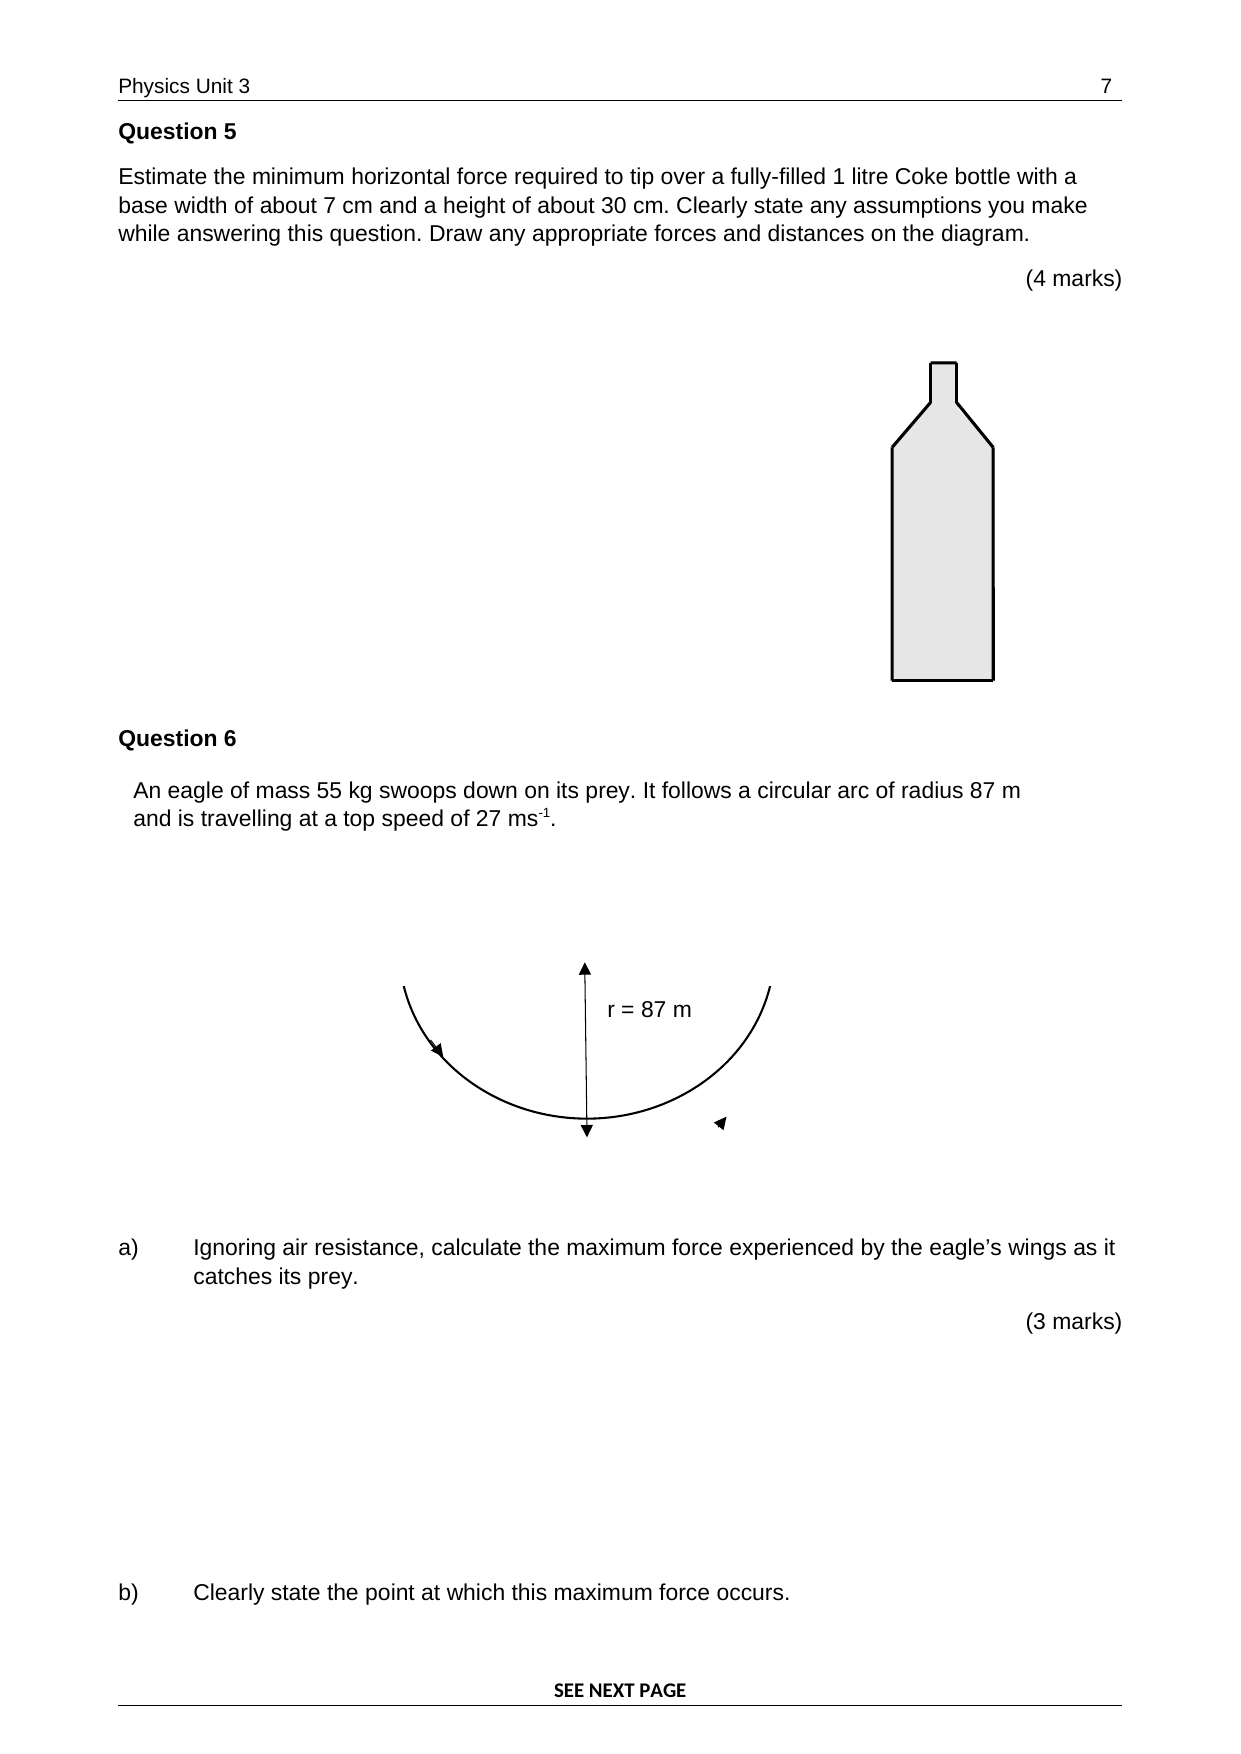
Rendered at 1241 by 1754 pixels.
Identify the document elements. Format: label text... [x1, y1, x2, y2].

text Question 6 [118, 725, 1122, 751]
text (3 marks) [118, 1308, 1122, 1334]
text Estimate the minimum horizontal force required to tip over a fully-filled 1 litre Coke bottle with a base width of about 7 cm and a height of about 30 cm. Clearly state any assumptions you make while answering this question. Draw any appropriate forces and distances on the diagram. [118, 163, 1122, 246]
text (4 marks) [118, 265, 1122, 292]
list Clearly state the point at which this maximum force occurs. [118, 1578, 1122, 1605]
text Question 5 [118, 118, 1122, 144]
list Ignoring air resistance, calculate the maximum force experienced by the eagle’s wings as it catches its prey. [118, 1234, 1122, 1289]
